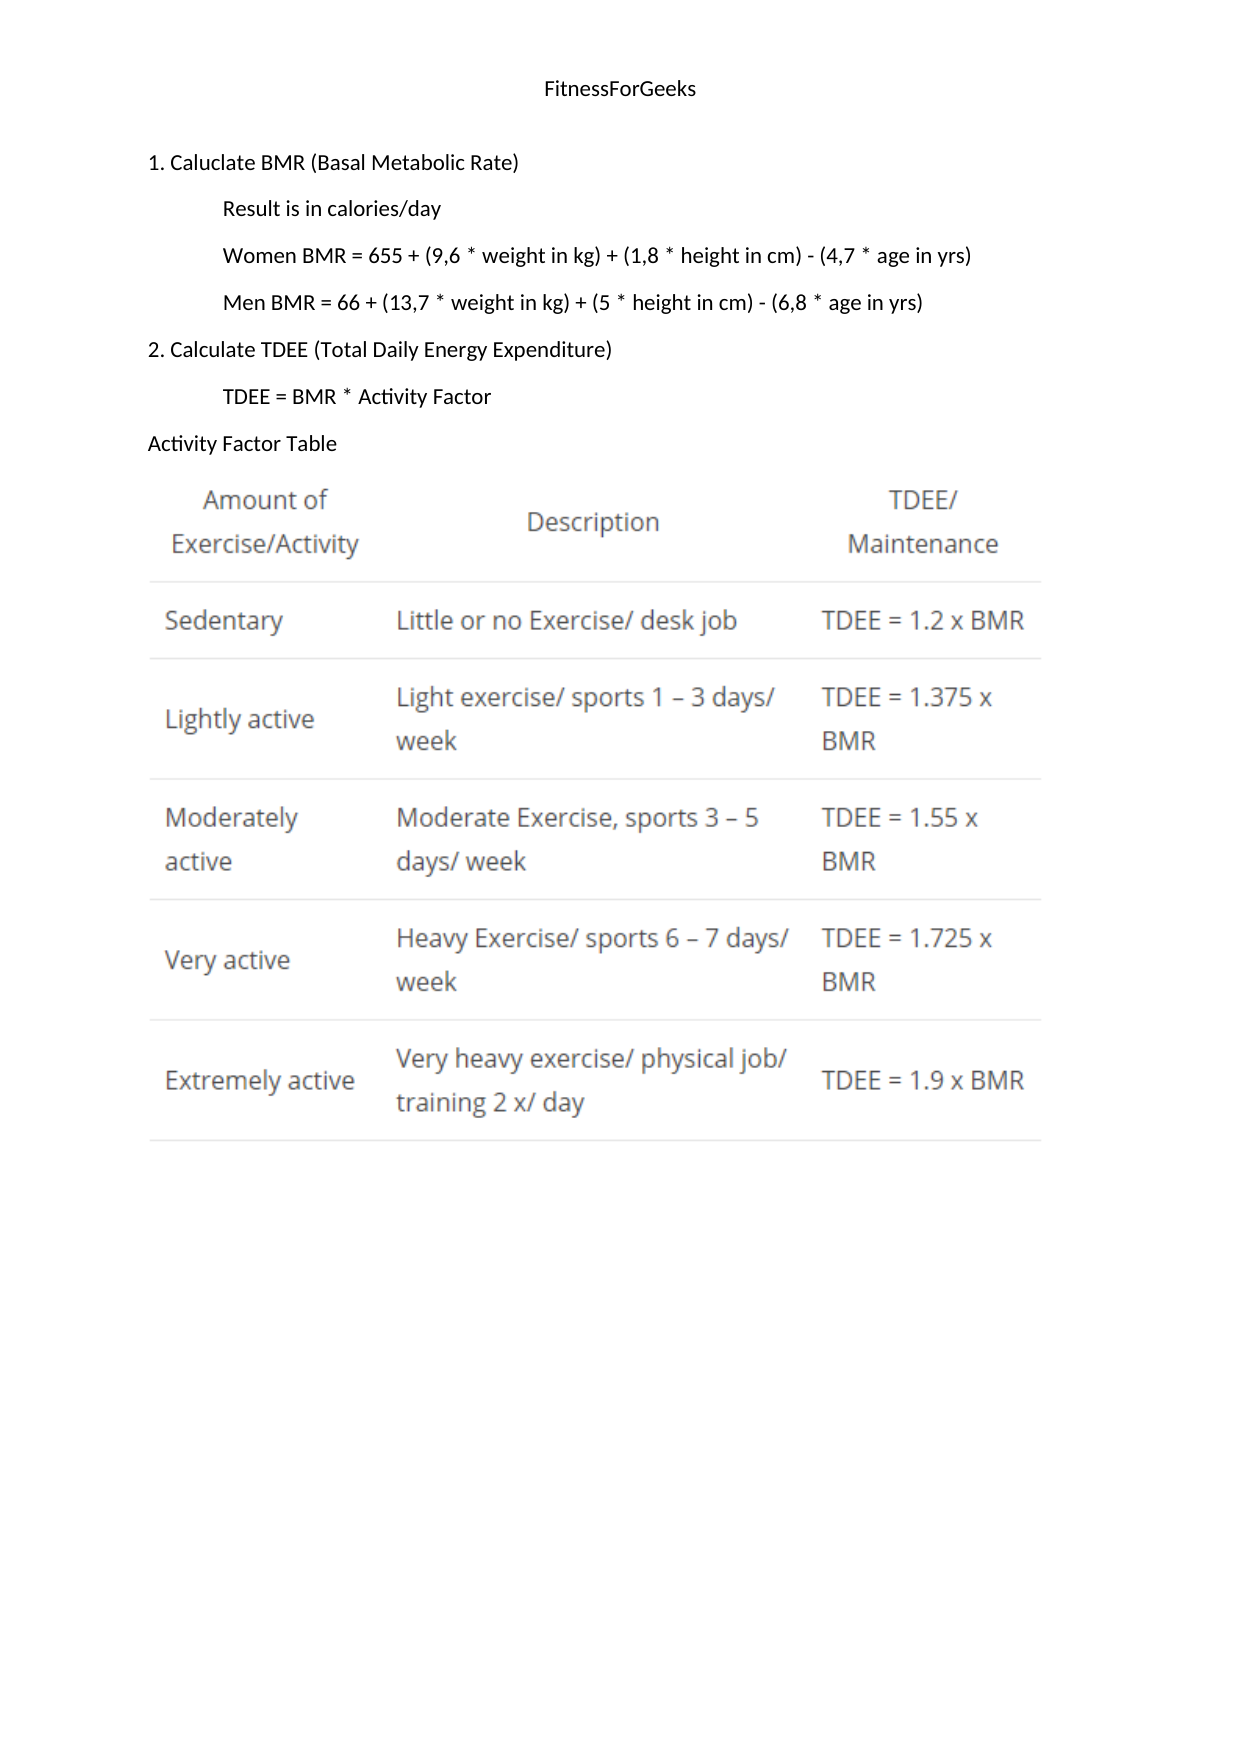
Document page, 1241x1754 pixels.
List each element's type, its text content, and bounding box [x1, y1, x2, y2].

text TDEE = BMR * Activity Factor [148, 382, 1093, 410]
text 2. Calculate TDEE (Total Daily Energy Expenditure) [148, 335, 1093, 363]
text Men BMR = 66 + (13,7 * weight in kg) + (5 * height in cm) - (6,8 * age in yrs) [148, 288, 1093, 316]
text Activity Factor Table [148, 429, 1093, 457]
picture [147, 475, 1068, 1143]
text 1. Caluclate BMR (Basal Metabolic Rate) [148, 148, 1093, 176]
text Women BMR = 655 + (9,6 * weight in kg) + (1,8 * height in cm) - (4,7 * age in yrs) [148, 241, 1093, 269]
text Result is in calories/day [148, 194, 1093, 222]
